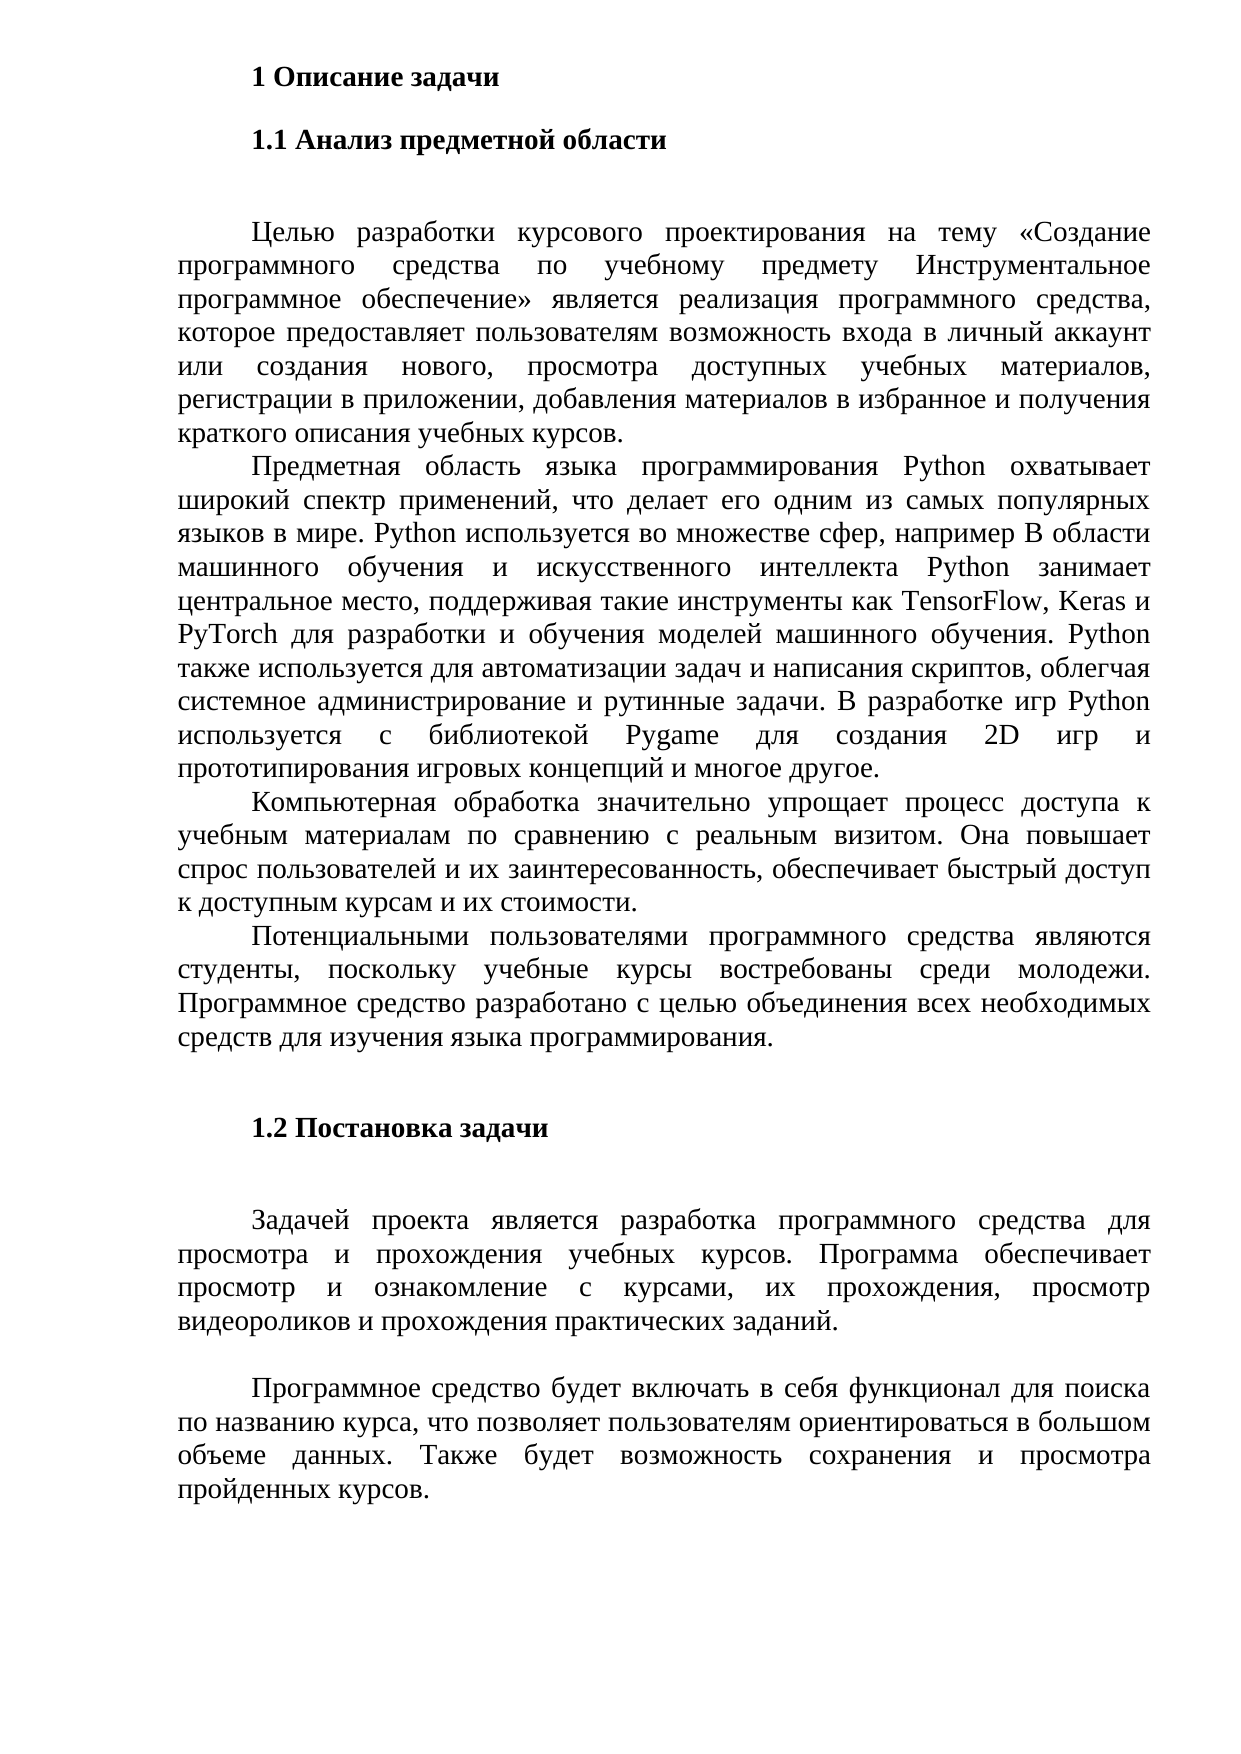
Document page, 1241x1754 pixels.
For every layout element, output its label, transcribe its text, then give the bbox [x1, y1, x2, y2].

text Задачей проекта является разработка программного средства для просмотра и прохождения учебных курсов. Программа обеспечивает просмотр и ознакомление с курсами, их прохождения, просмотр видеороликов и прохождения практических заданий. [177, 1202, 1152, 1337]
text Компьютерная обработка значительно упрощает процесс доступа к учебным материалам по сравнению с реальным визитом. Она повышает спрос пользователей и их заинтересованность, обеспечивает быстрый доступ к доступным курсам и их стоимости. [177, 784, 1152, 918]
subtitle Анализ предметной области [177, 122, 1152, 155]
text Целью разработки курсового проектирования на тему «Создание программного средства по учебному предмету Инструментальное программное обеспечение» является реализация программного средства, которое предоставляет пользователям возможность входа в личный аккаунт или создания нового, просмотра доступных учебных материалов, регистрации в приложении, добавления материалов в избранное и получения краткого описания учебных курсов. [177, 214, 1152, 448]
subtitle Описание задачи [177, 59, 1152, 93]
subtitle Постановка задачи [177, 1111, 1152, 1144]
text Потенциальными пользователями программного средства являются студенты, поскольку учебные курсы востребованы среди молодежи. Программное средство разработано с целью объединения всех необходимых средств для изучения языка программирования. [177, 918, 1152, 1052]
text Предметная область языка программирования Python охватывает широкий спектр применений, что делает его одним из самых популярных языков в мире. Python используется во множестве сфер, например В области машинного обучения и искусственного интеллекта Python занимает центральное место, поддерживая такие инструменты как TensorFlow, Keras и PyTorch для разработки и обучения моделей машинного обучения. Python также используется для автоматизации задач и написания скриптов, облегчая системное администрирование и рутинные задачи. В разработке игр Python используется с библиотекой Pygame для создания 2D игр и прототипирования игровых концепций и многое другое. [177, 448, 1152, 784]
text Программное средство будет включать в себя функционал для поиска по названию курса, что позволяет пользователям ориентироваться в большом объеме данных. Также будет возможность сохранения и просмотра пройденных курсов. [177, 1370, 1152, 1504]
